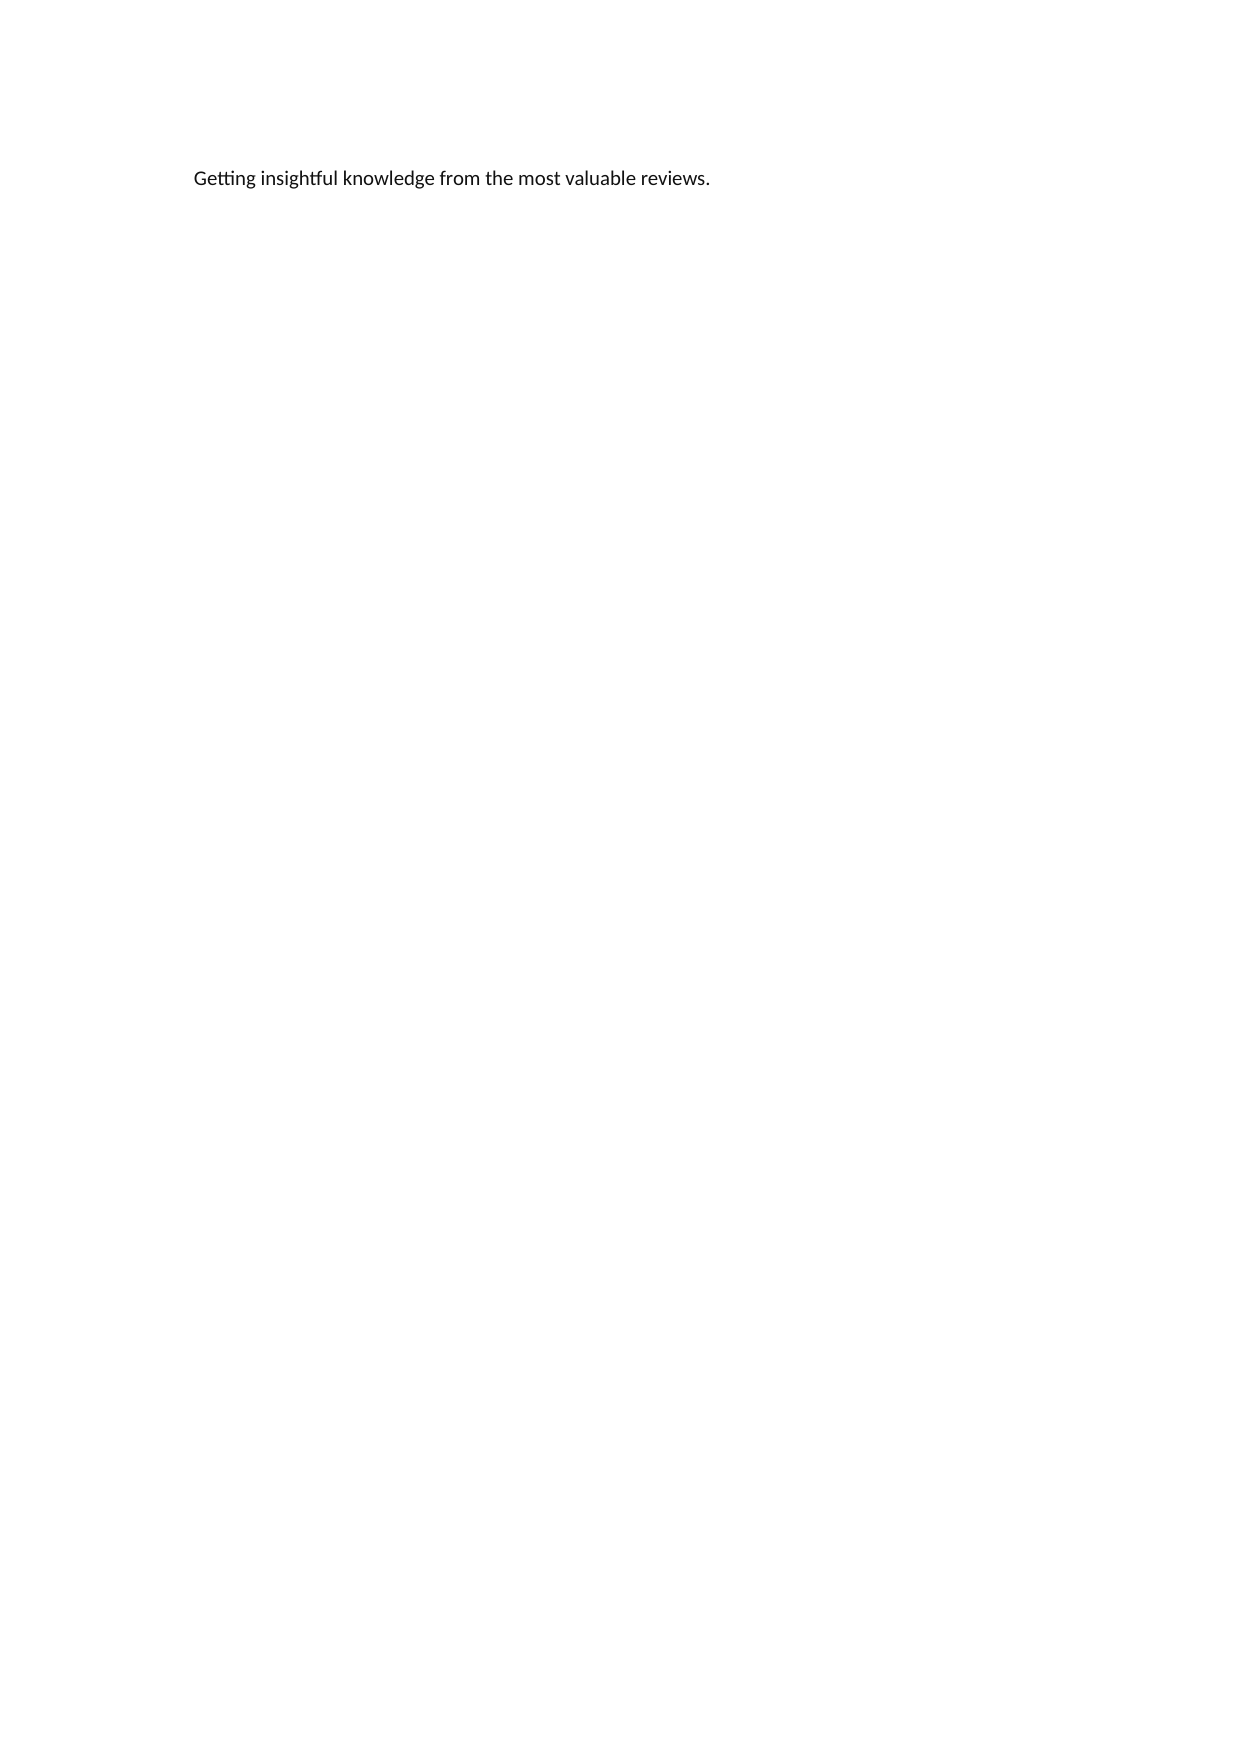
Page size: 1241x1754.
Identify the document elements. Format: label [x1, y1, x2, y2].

list [150, 162, 1090, 194]
